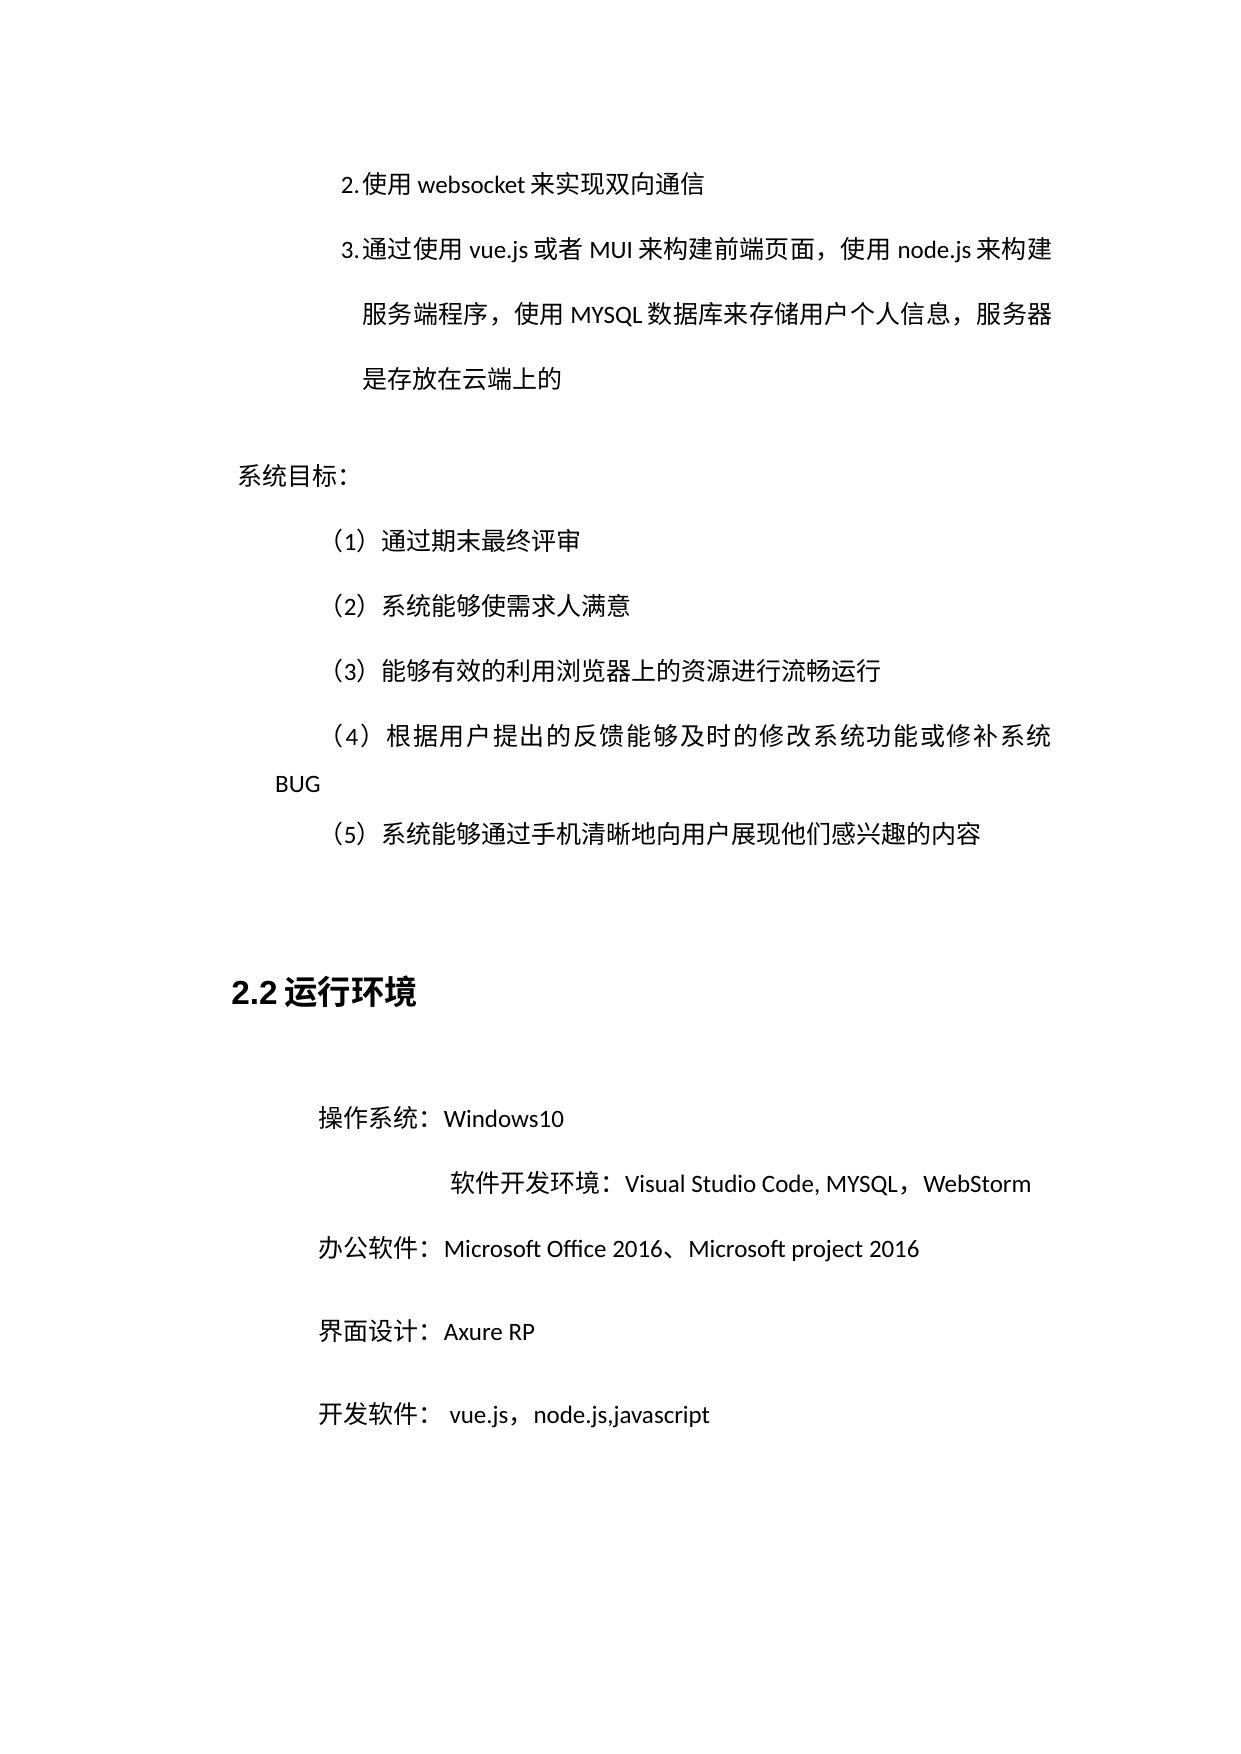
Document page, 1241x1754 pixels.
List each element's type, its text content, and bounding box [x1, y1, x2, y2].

text （2）系统能够使需求人满意 [275, 572, 1053, 637]
text （4）根据用户提出的反馈能够及时的修改系统功能或修补系统BUG [275, 702, 1053, 800]
text 办公软件：Microsoft Office 2016、Microsoft project 2016 [275, 1214, 1053, 1279]
text 软件开发环境：Visual Studio Code, MYSQL，WebStorm [275, 1149, 1053, 1214]
list 使用websocket来实现双向通信 [341, 150, 1053, 215]
text 界面设计：Axure RP [275, 1297, 1053, 1362]
list 通过使用vue.js或者MUI来构建前端页面，使用node.js来构建 服务端程序，使用MYSQL数据库来存储用户个人信息，服务器 是存放在云端上的 [341, 215, 1053, 410]
text （1）通过期末最终评审 [275, 507, 1053, 572]
text 系统目标： [187, 442, 1053, 507]
text （3）能够有效的利用浏览器上的资源进行流畅运行 [275, 637, 1053, 702]
text （5）系统能够通过手机清晰地向用户展现他们感兴趣的内容 [275, 800, 1053, 865]
text 开发软件： vue.js，node.js,javascript [275, 1380, 1053, 1445]
subtitle 2.2运行环境 [187, 957, 1053, 1022]
text 操作系统：Windows10 [275, 1084, 1053, 1149]
